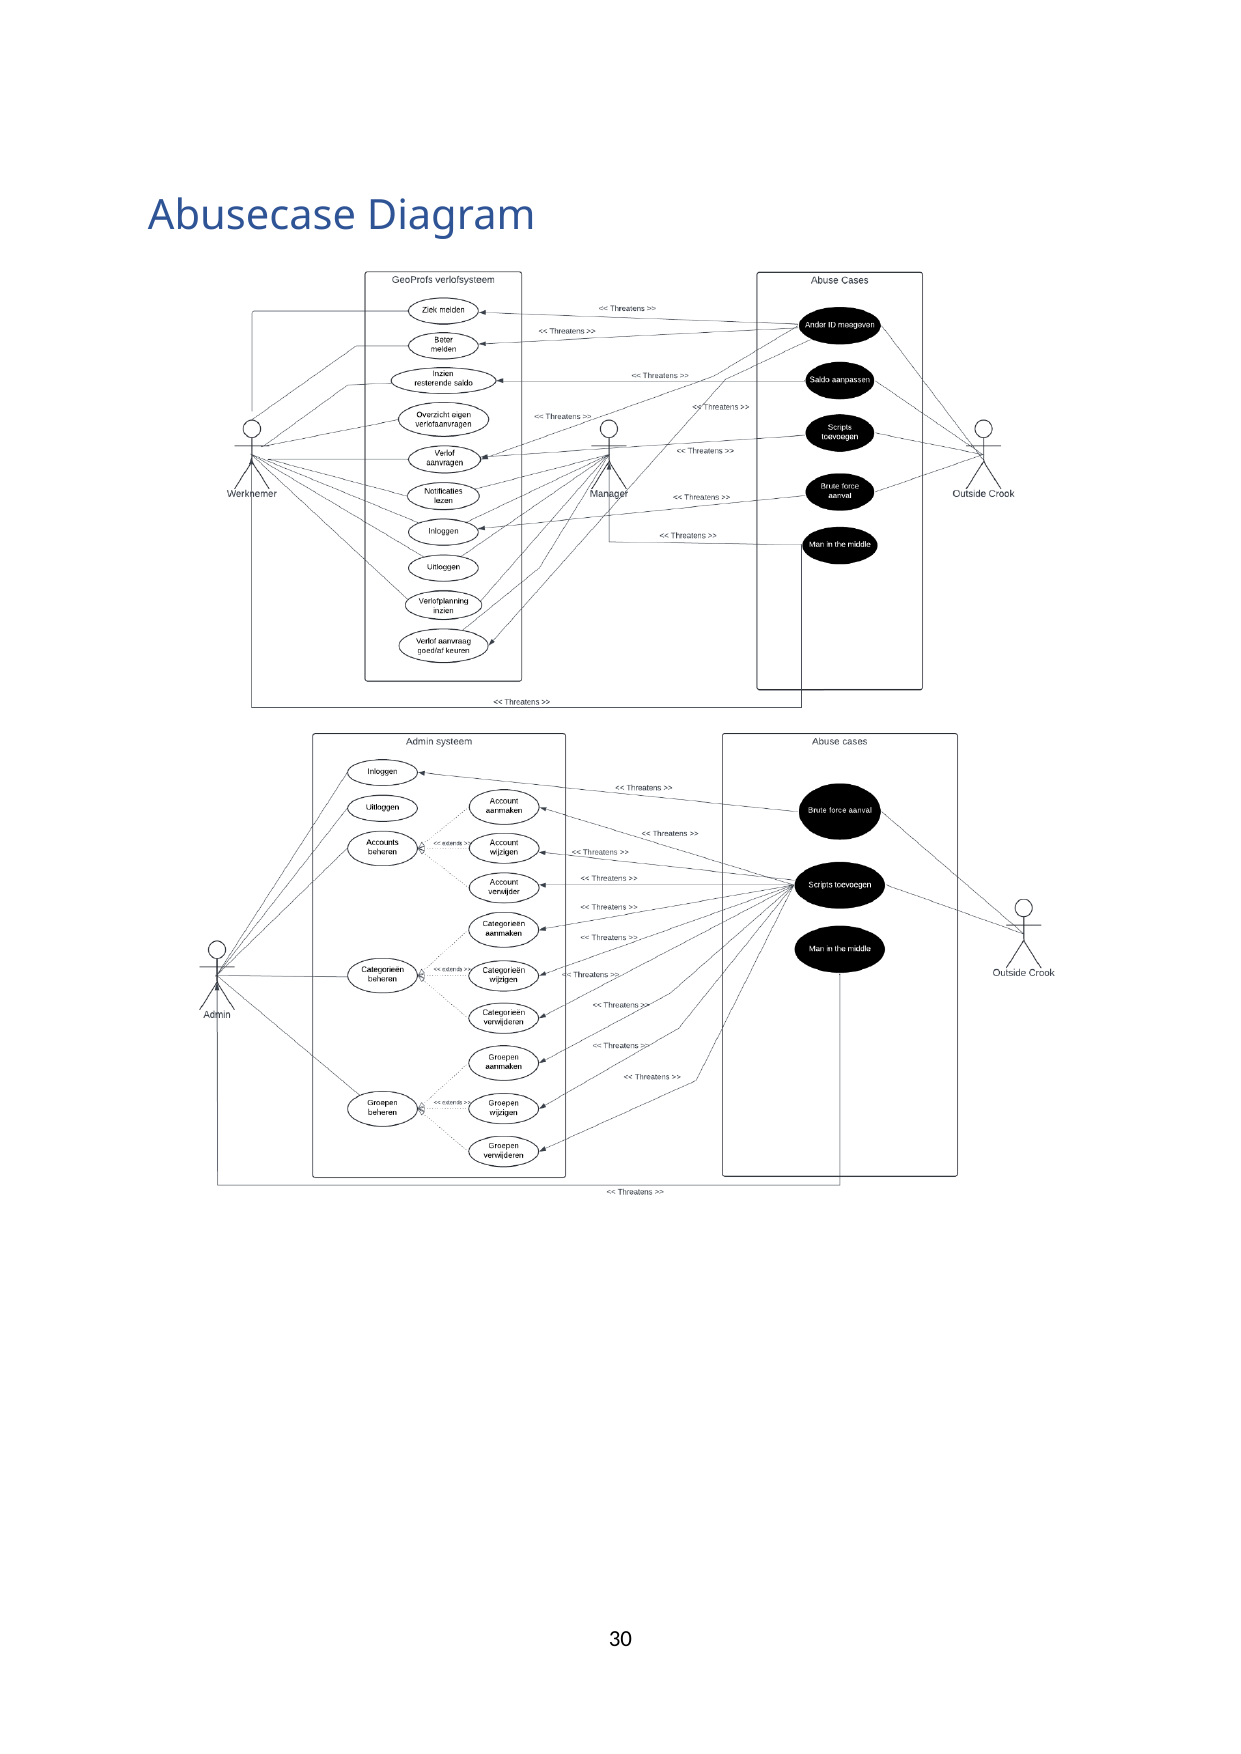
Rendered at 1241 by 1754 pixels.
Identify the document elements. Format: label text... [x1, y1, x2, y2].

subtitle Abusecase Diagram [148, 185, 1093, 242]
picture [147, 254, 1093, 1223]
